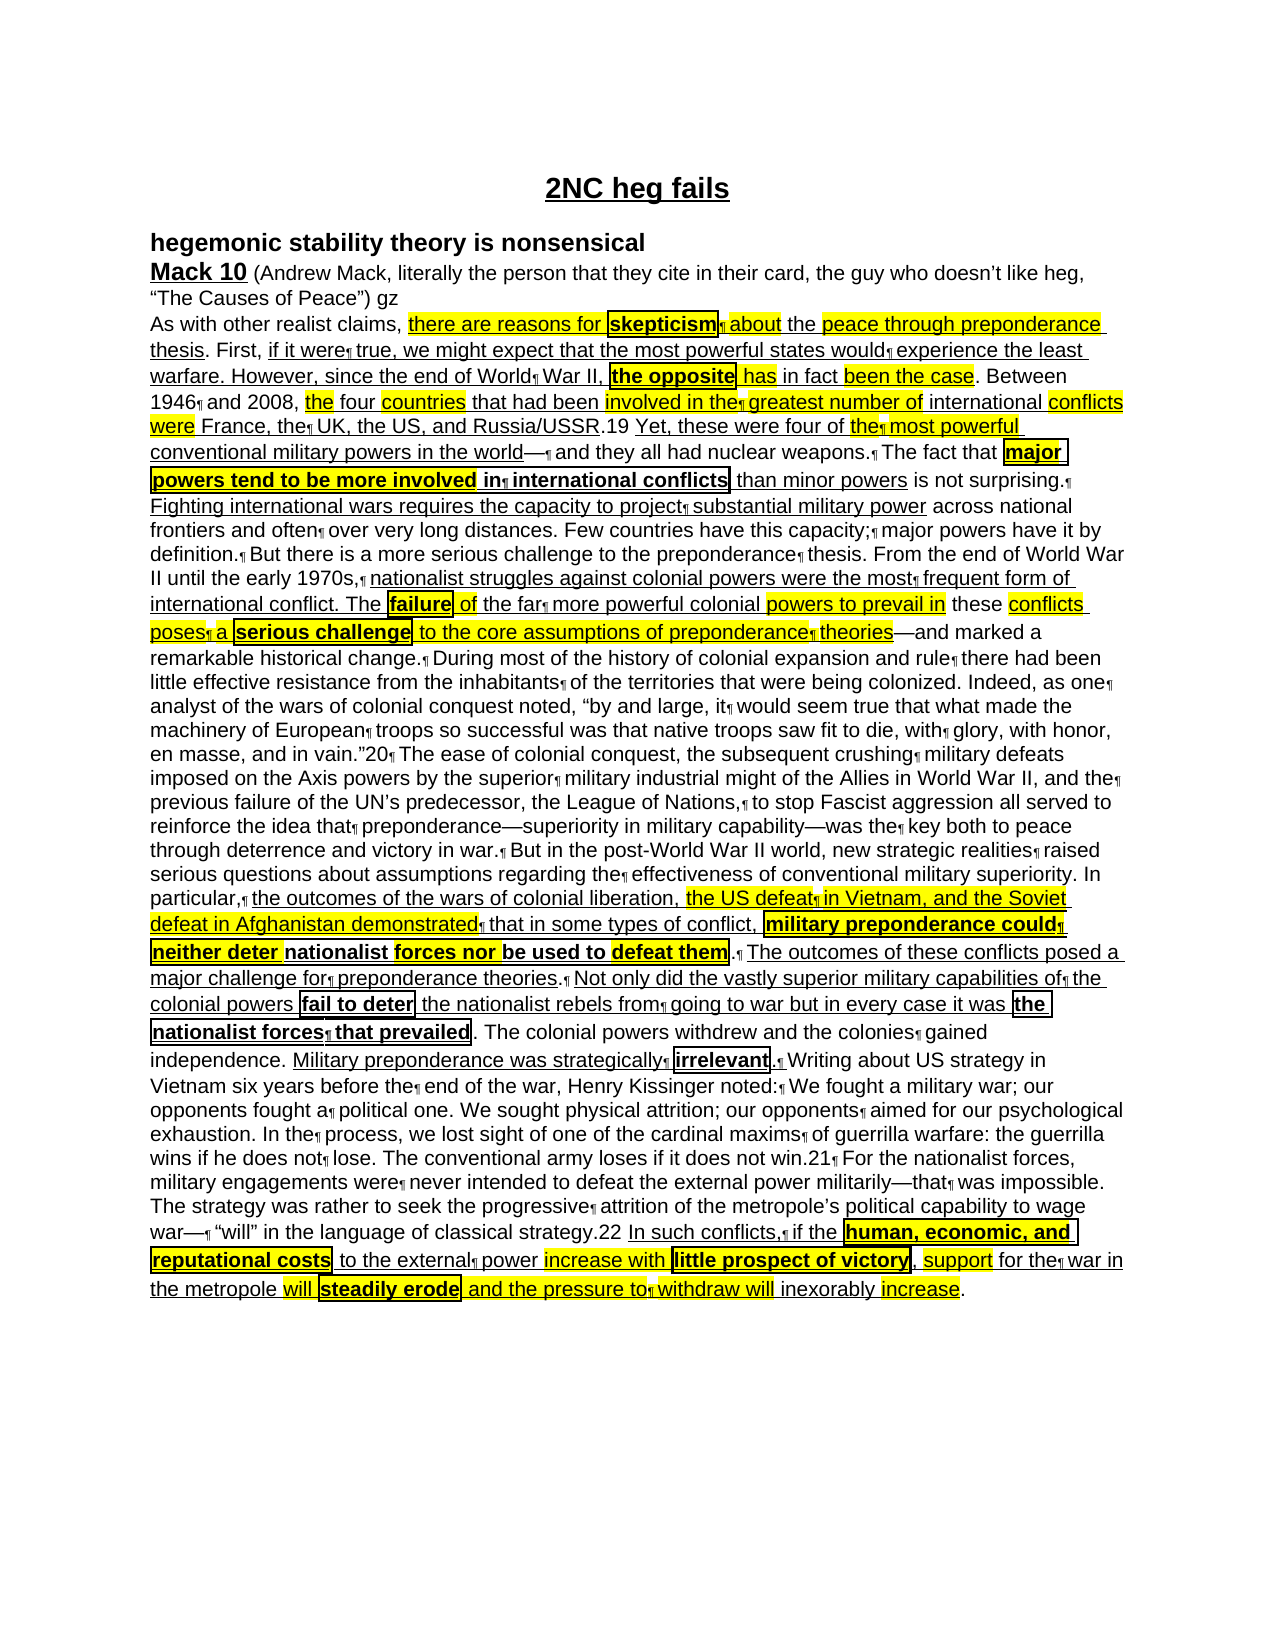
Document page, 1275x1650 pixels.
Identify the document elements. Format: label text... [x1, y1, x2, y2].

text As with other realist claims, there are reasons for skepticism¶ about the peace through preponderance thesis. First, if it were¶ true, we might expect that the most powerful states would¶ experience the least warfare. However, since the end of World¶ War II, the opposite has in fact been the case. Between 1946¶ and 2008, the four countries that had been involved in the¶ greatest number of international conflicts were France, the¶ UK, the US, and Russia/USSR.19 Yet, these were four of the¶ most powerful conventional military powers in the world—¶ and they all had nuclear weapons.¶ The fact that major powers tend to be more involved in¶ international conflicts than minor powers is not surprising.¶ Fighting international wars requires the capacity to project¶ substantial military power across national frontiers and often¶ over very long distances. Few countries have this capacity;¶ major powers have it by definition.¶ But there is a more serious challenge to the preponderance¶ thesis. From the end of World War II until the early 1970s,¶ nationalist struggles against colonial powers were the most¶ frequent form of international conflict. The failure of the far¶ more powerful colonial powers to prevail in these conflicts poses¶ a serious challenge to the core assumptions of preponderance¶ theories—and marked a remarkable historical change.¶ During most of the history of colonial expansion and rule¶ there had been little effective resistance from the inhabitants¶ of the territories that were being colonized. Indeed, as one¶ analyst of the wars of colonial conquest noted, “by and large, it¶ would seem true that what made the machinery of European¶ troops so successful was that native troops saw fit to die, with¶ glory, with honor, en masse, and in vain.”20¶ The ease of colonial conquest, the subsequent crushing¶ military defeats imposed on the Axis powers by the superior¶ military industrial might of the Allies in World War II, and the¶ previous failure of the UN’s predecessor, the League of Nations,¶ to stop Fascist aggression all served to reinforce the idea that¶ preponderance—superiority in military capability—was the¶ key both to peace through deterrence and victory in war.¶ But in the post-World War II world, new strategic realities¶ raised serious questions about assumptions regarding the¶ effectiveness of conventional military superiority. In particular,¶ the outcomes of the wars of colonial liberation, the US defeat¶ in Vietnam, and the Soviet defeat in Afghanistan demonstrated¶ that in some types of conflict, military preponderance could¶ neither deter nationalist forces nor be used to defeat them.¶ The outcomes of these conflicts posed a major challenge for¶ preponderance theories.¶ Not only did the vastly superior military capabilities of¶ the colonial powers fail to deter the nationalist rebels from¶ going to war but in every case it was the nationalist forces¶ that prevailed. The colonial powers withdrew and the colonies¶ gained independence. Military preponderance was strategically¶ irrelevant.¶ Writing about US strategy in Vietnam six years before the¶ end of the war, Henry Kissinger noted:¶ We fought a military war; our opponents fought a¶ political one. We sought physical attrition; our opponents¶ aimed for our psychological exhaustion. In the¶ process, we lost sight of one of the cardinal maxims¶ of guerrilla warfare: the guerrilla wins if he does not¶ lose. The conventional army loses if it does not win.21¶ For the nationalist forces, military engagements were¶ never intended to defeat the external power militarily—that¶ was impossible. The strategy was rather to seek the progressive¶ attrition of the metropole’s political capability to wage war—¶ “will” in the language of classical strategy.22 In such conflicts,¶ if the human, economic, and reputational costs to the external¶ power increase with little prospect of victory, support for the¶ war in the metropole will steadily erode and the pressure to¶ withdraw will inexorably increase. [150, 310, 1125, 1302]
text hegemonic stability theory is nonsensical [150, 228, 1125, 257]
text 2NC heg fails [150, 171, 1125, 204]
text Mack 10 (Andrew Mack, literally the person that they cite in their card, the guy who doesn’t like heg, “The Causes of Peace”) gz [150, 257, 1125, 310]
